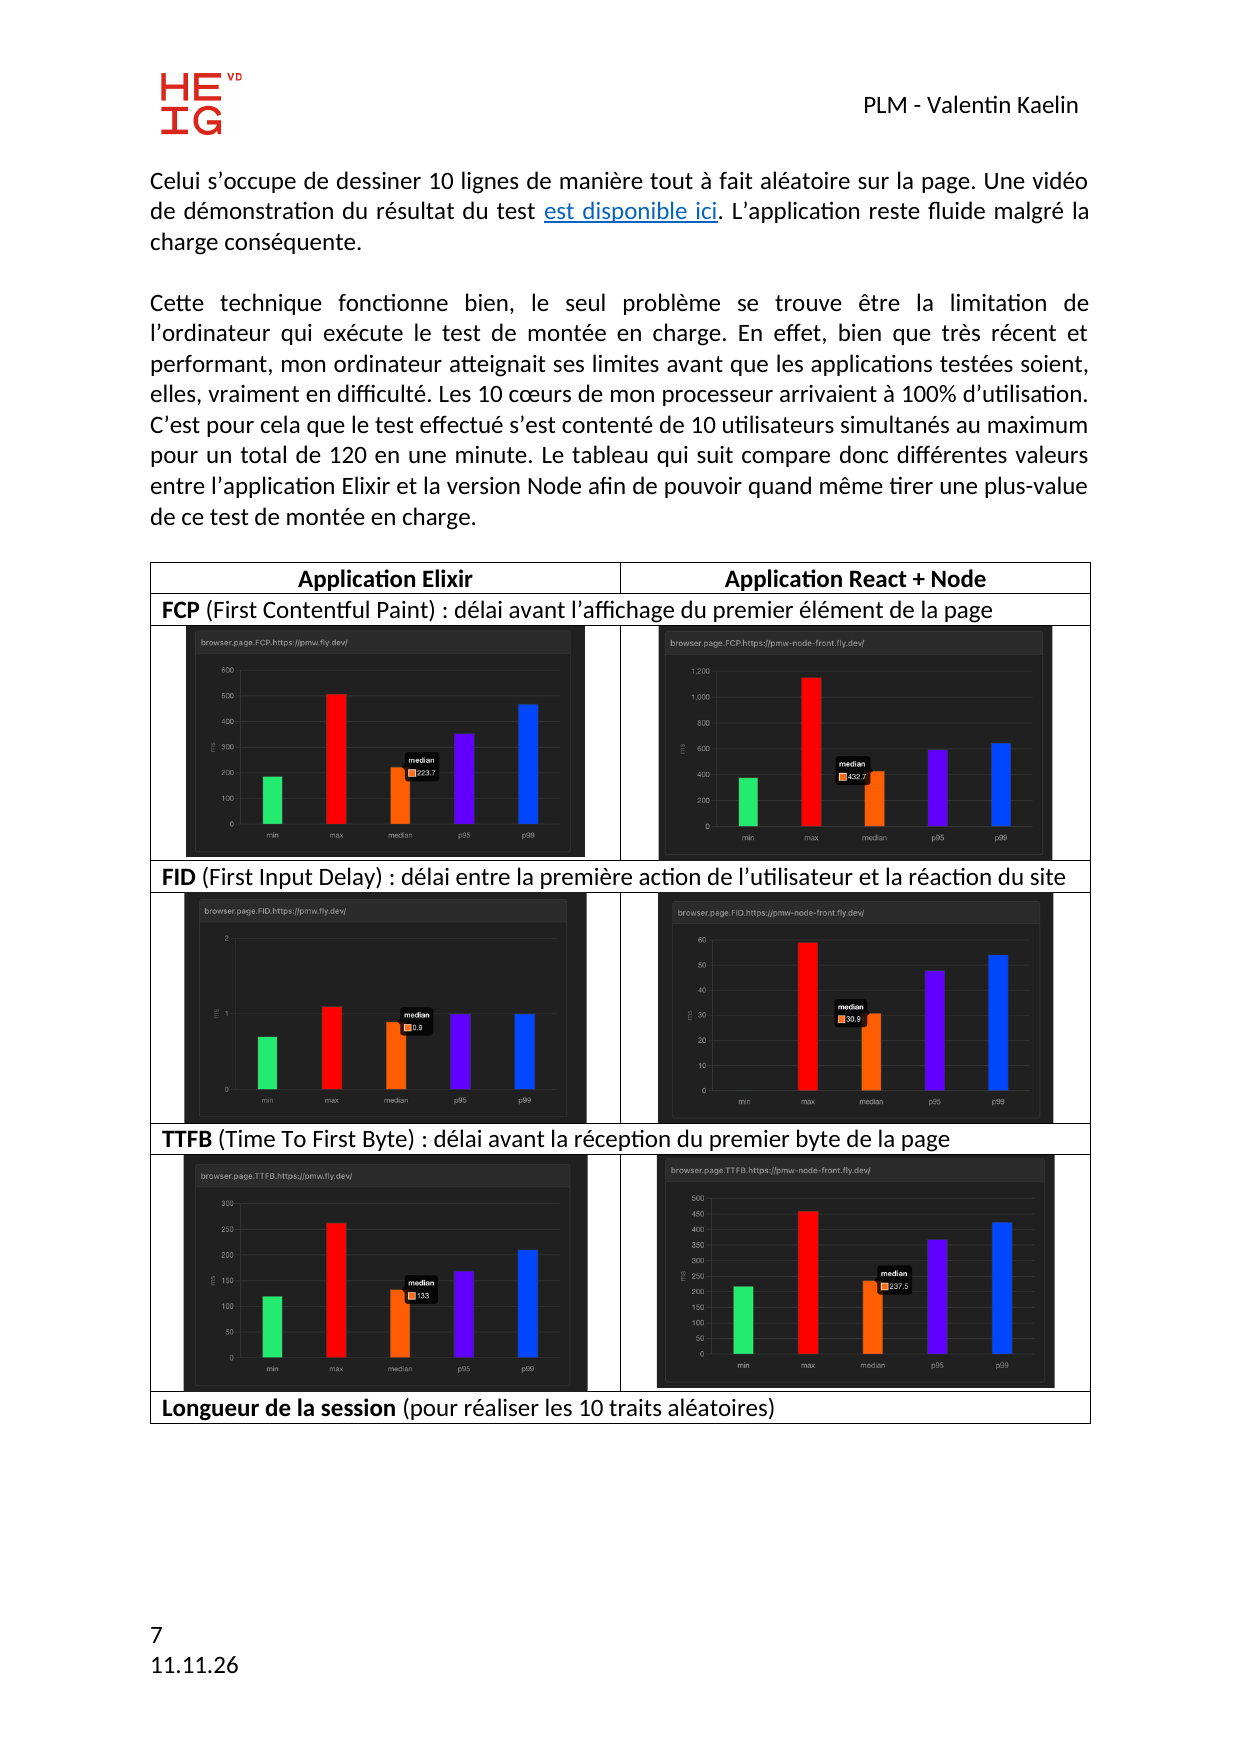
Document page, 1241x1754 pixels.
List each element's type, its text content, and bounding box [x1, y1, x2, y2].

table_cell [151, 1155, 183, 1391]
table_header Application React + Node [621, 563, 1090, 593]
picture [186, 626, 585, 857]
picture [656, 1155, 1055, 1388]
table_header Application Elixir [151, 563, 620, 593]
table_cell Longueur de la session (pour réaliser les 10 traits aléatoires) [151, 1392, 1090, 1423]
table_cell [151, 893, 184, 1122]
picture [161, 73, 242, 135]
picture [183, 1155, 588, 1392]
table_cell FID (First Input Delay) : délai entre la première action de l’utilisateur et la réaction du site [151, 861, 1090, 892]
table_cell [588, 1155, 620, 1391]
table_cell [1053, 626, 1090, 860]
picture [184, 892, 587, 1123]
table_cell [151, 626, 620, 860]
text Celui s’occupe de dessiner 10 lignes de manière tout à fait aléatoire sur la page. Une vidéo de démonstration du résultat du test est disponible ici. L’application reste fluide malgré la charge conséquente. [150, 165, 1090, 257]
picture [658, 626, 1053, 861]
table_cell [621, 1155, 1090, 1391]
table_cell [1054, 893, 1090, 1122]
table_cell [621, 893, 658, 1122]
picture [658, 892, 1054, 1123]
table_cell [621, 626, 658, 860]
table_cell TTFB (Time To First Byte) : délai avant la réception du premier byte de la page [151, 1124, 1090, 1154]
table_cell [587, 893, 620, 1122]
table_cell FCP (First Contentful Paint) : délai avant l’affichage du premier élément de la page [151, 594, 1090, 625]
text Cette technique fonctionne bien, le seul problème se trouve être la limitation de l’ordinateur qui exécute le test de montée en charge. En effet, bien que très récent et performant, mon ordinateur atteignait ses limites avant que les applications testées soient, elles, vraiment en difficulté. Les 10 cœurs de mon processeur arrivaient à 100% d’utilisation. C’est pour cela que le test effectué s’est contenté de 10 utilisateurs simultanés au maximum pour un total de 120 en une minute. Le tableau qui suit compare donc différentes valeurs entre l’application Elixir et la version Node afin de pouvoir quand même tirer une plus-value de ce test de montée en charge. [150, 287, 1090, 531]
